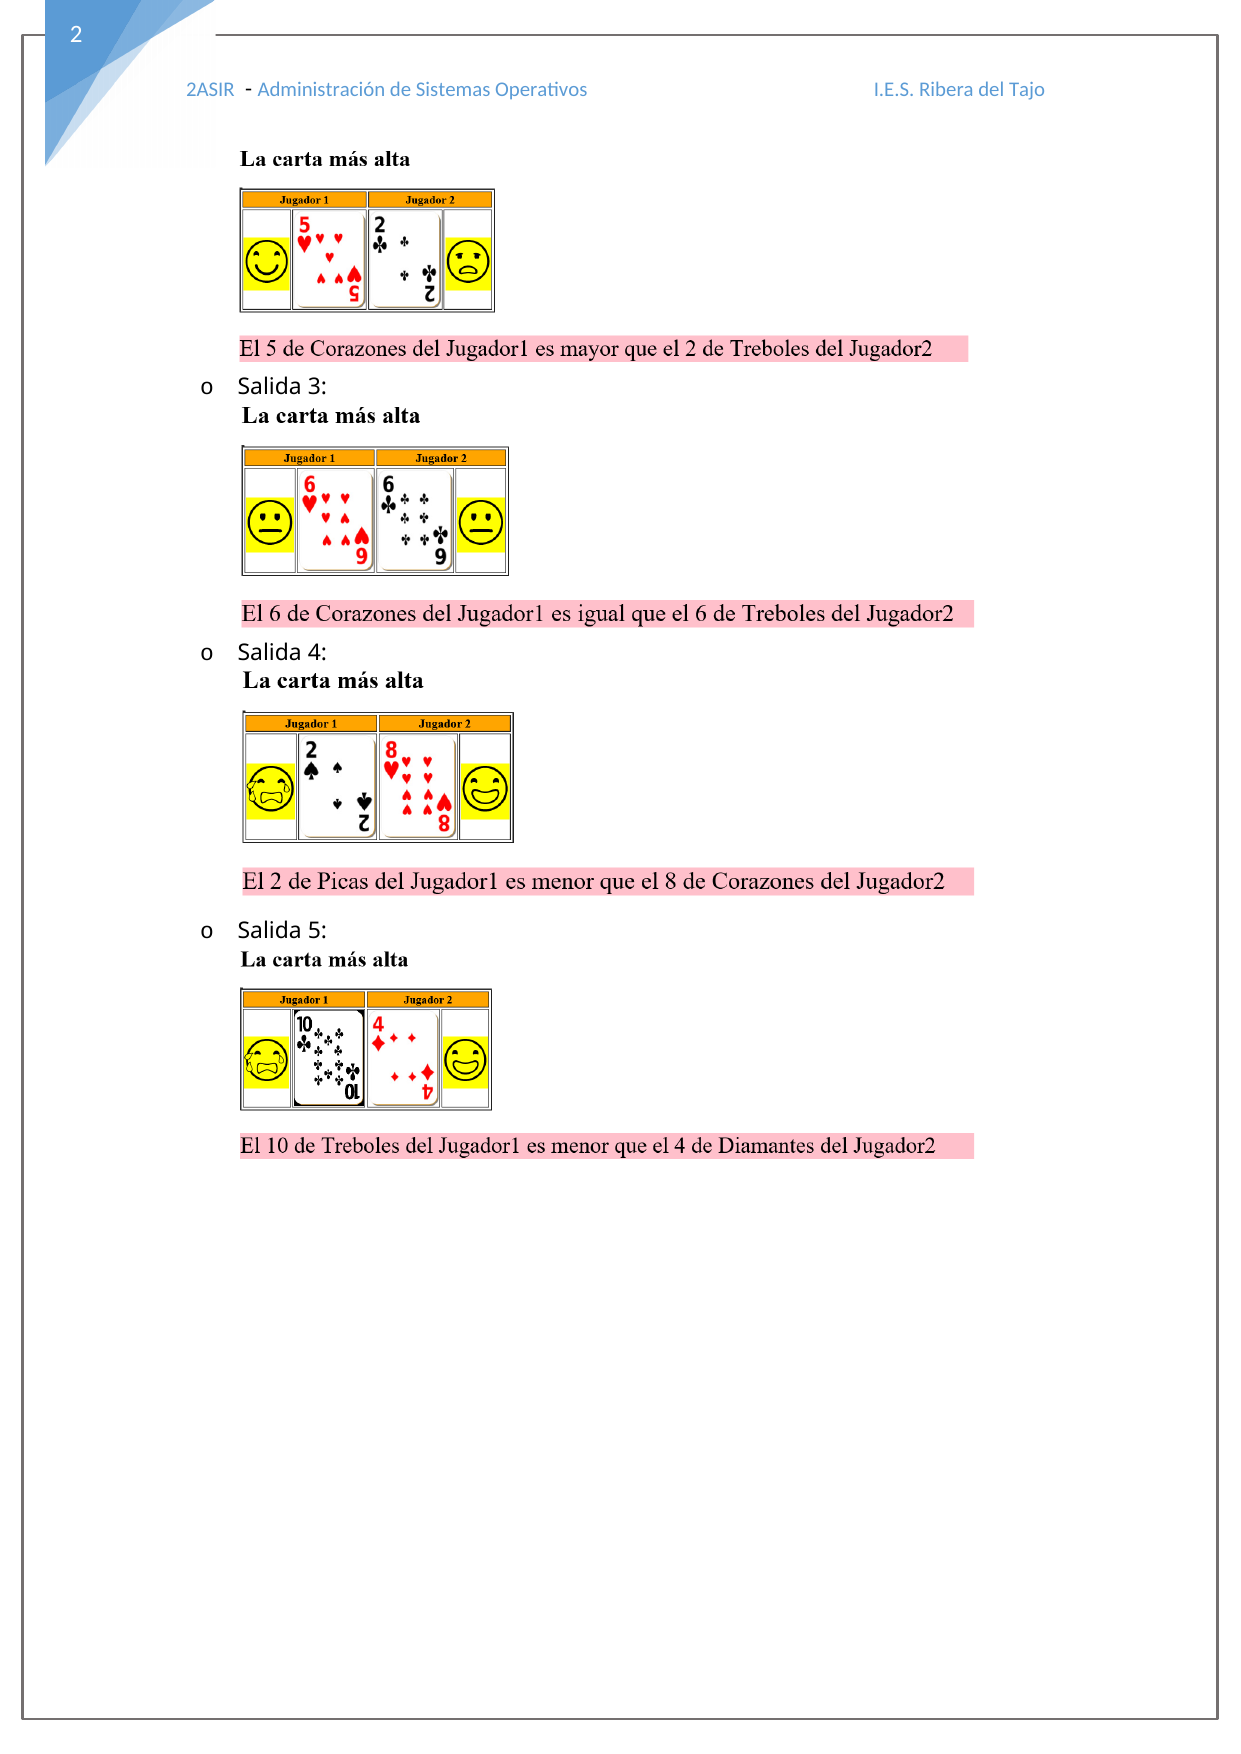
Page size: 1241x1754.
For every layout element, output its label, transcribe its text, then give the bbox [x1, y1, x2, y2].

picture [236, 147, 969, 371]
list Salida 5: [200, 914, 1093, 945]
picture [236, 667, 975, 914]
picture [45, 0, 216, 168]
list Salida 3: [200, 370, 1093, 402]
picture [236, 945, 975, 1175]
picture [236, 401, 975, 637]
list Salida 4: [200, 636, 1093, 668]
